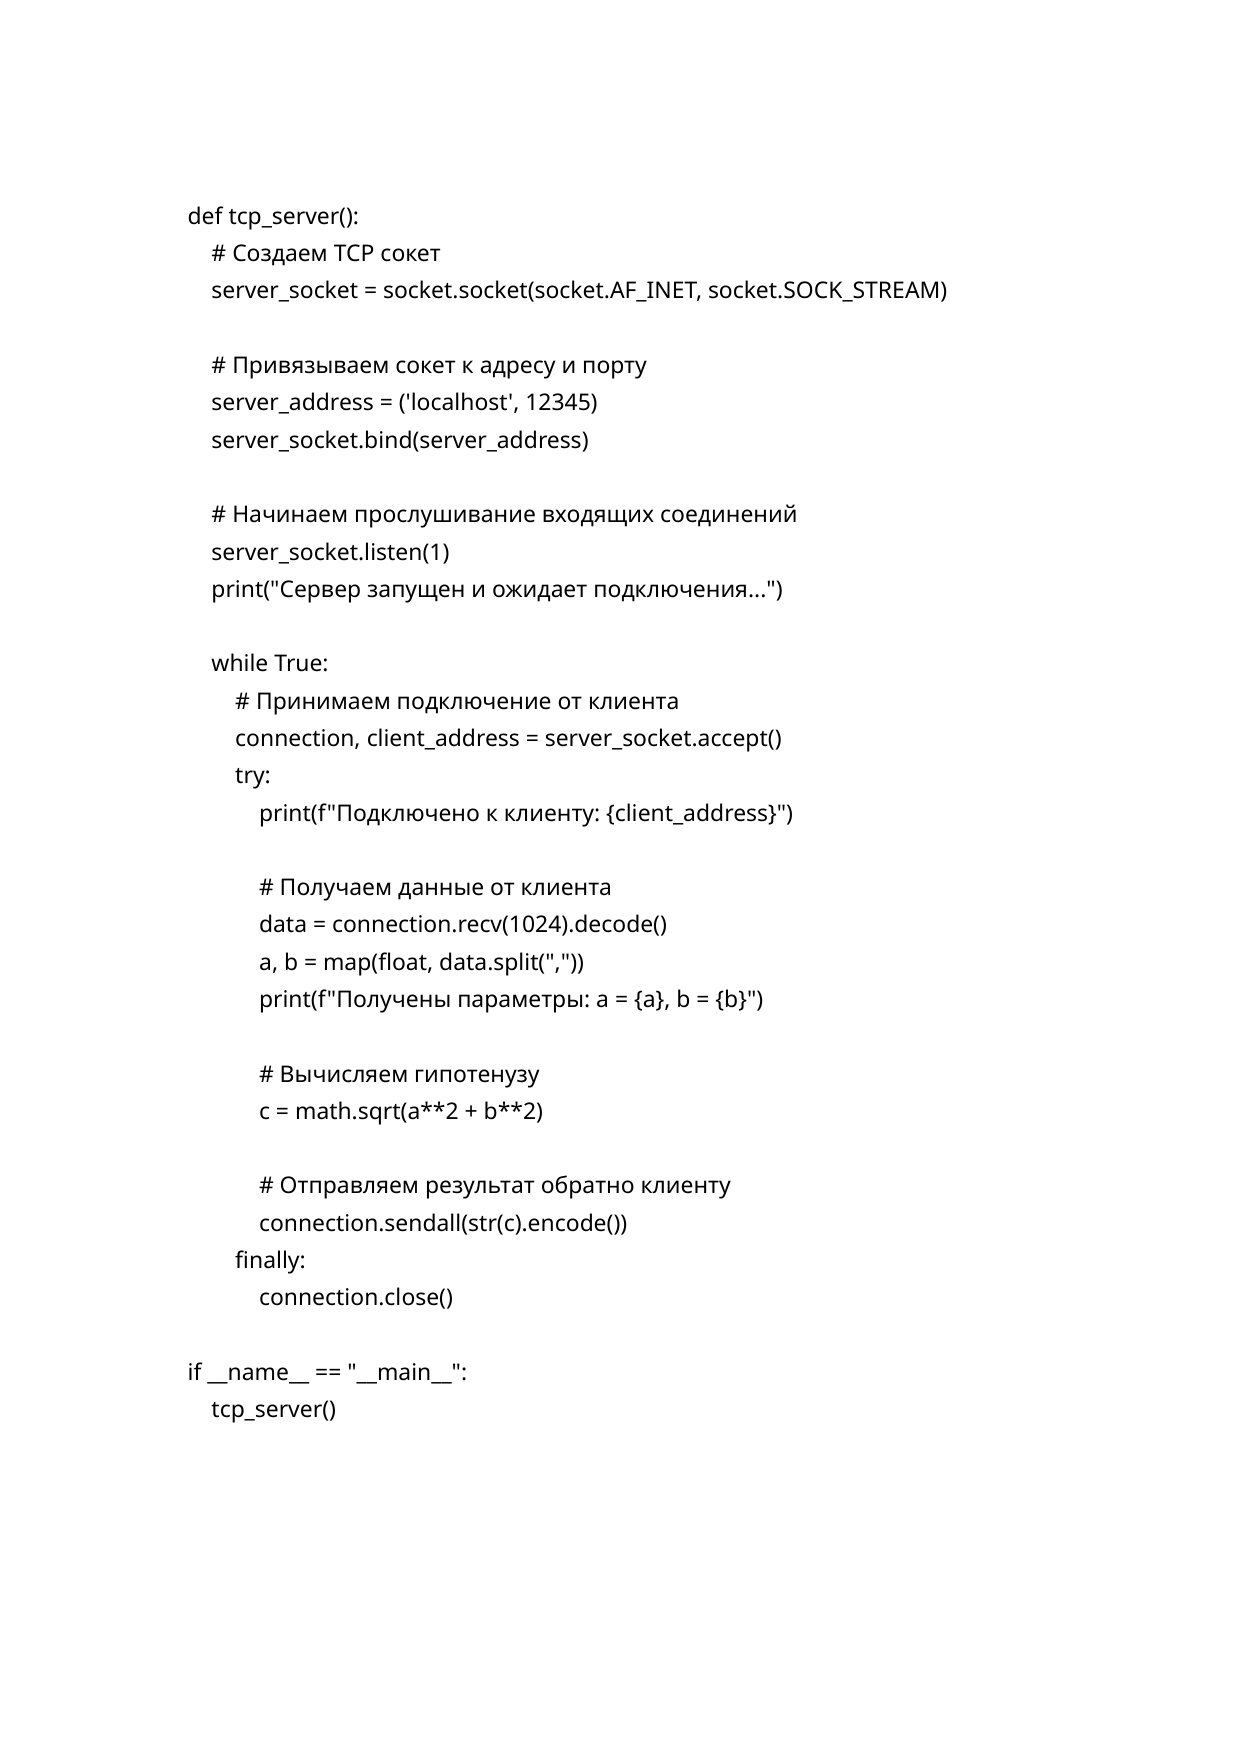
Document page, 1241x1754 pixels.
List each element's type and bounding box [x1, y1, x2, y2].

text [187, 162, 1053, 1425]
